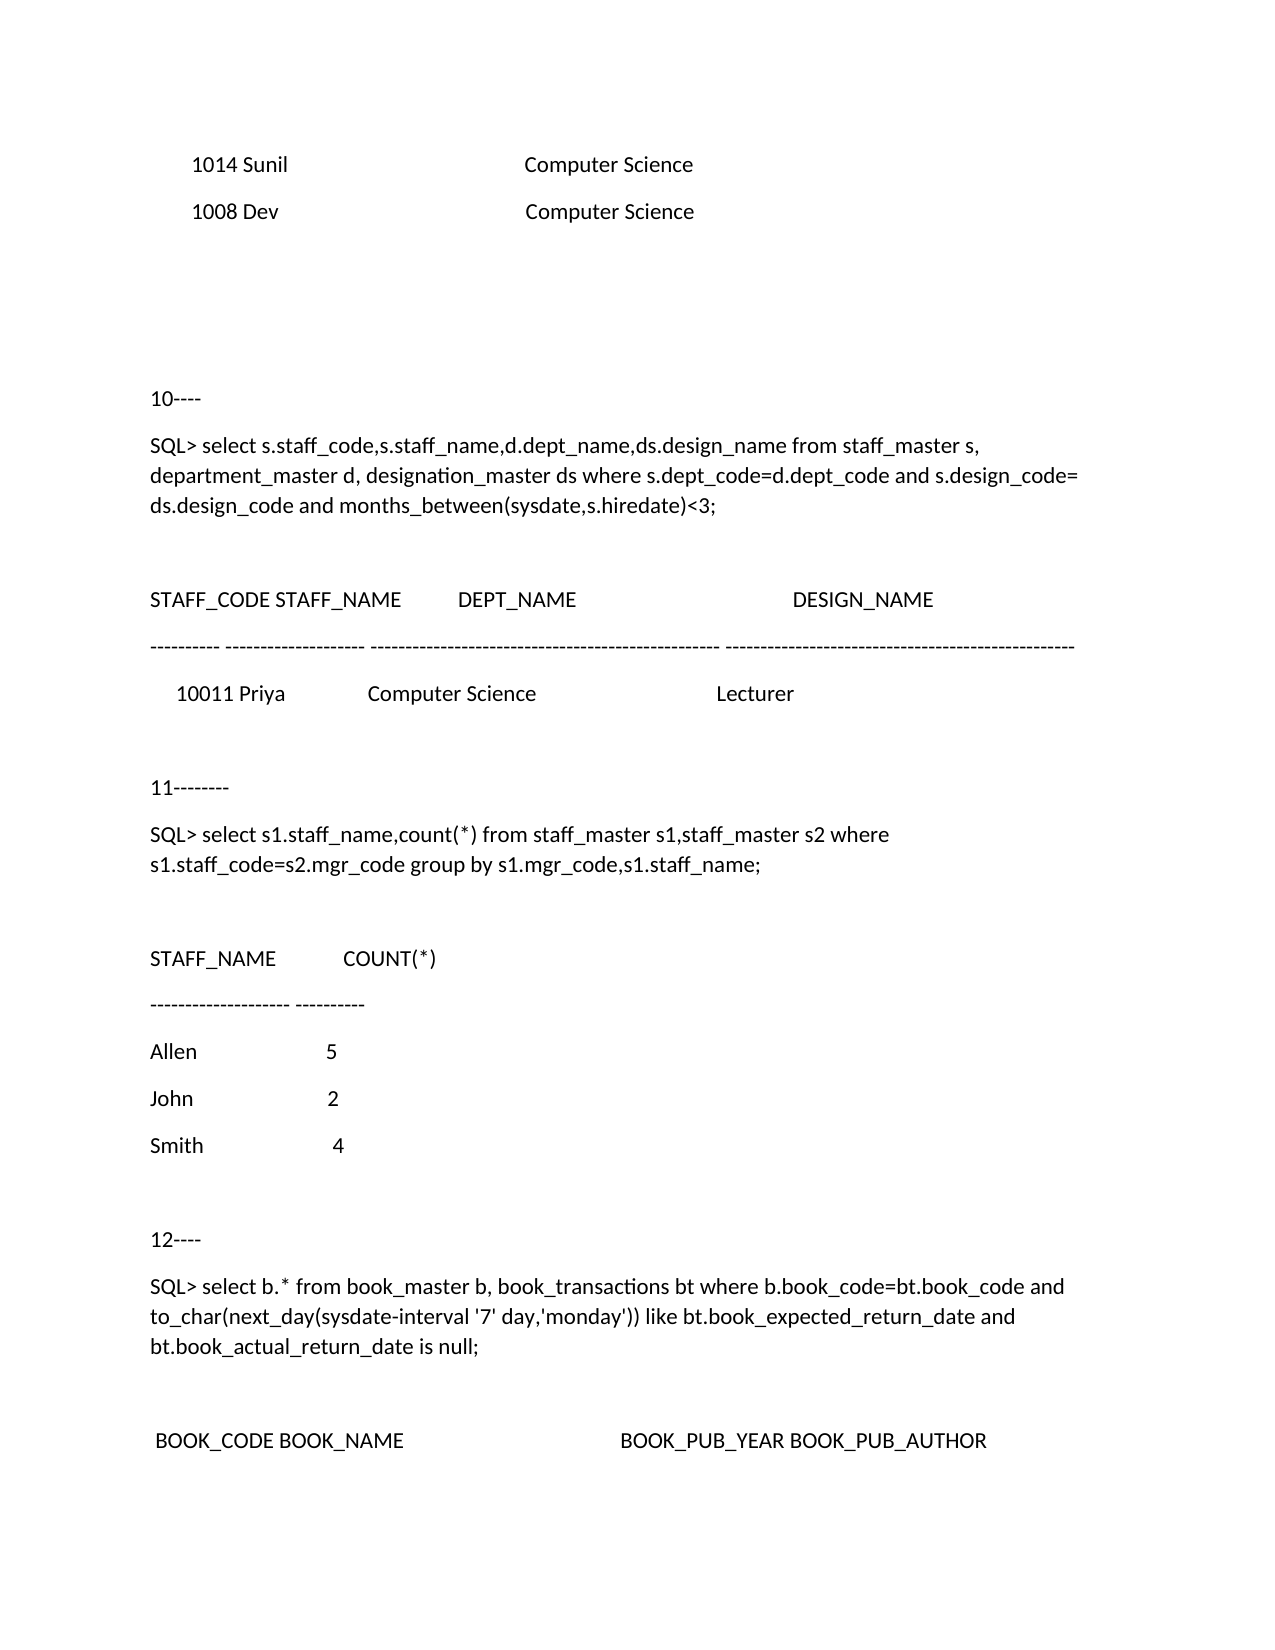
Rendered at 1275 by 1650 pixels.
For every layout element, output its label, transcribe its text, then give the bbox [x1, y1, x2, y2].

text SQL> select s.staff_code,s.staff_name,d.dept_name,ds.design_name from staff_master s, department_master d, designation_master ds where s.dept_code=d.dept_code and s.design_code= ds.design_code and months_between(sysdate,s.hiredate)<3; [150, 431, 1125, 520]
text 11-------- [150, 773, 1125, 801]
text ---------- -------------------- -------------------------------------------------- -------------------------------------------------- [150, 632, 1125, 660]
text 1008 Dev Computer Science [150, 197, 1125, 225]
text John 2 [150, 1084, 1125, 1112]
text BOOK_CODE BOOK_NAME BOOK_PUB_YEAR BOOK_PUB_AUTHOR [150, 1426, 1125, 1454]
text STAFF_NAME COUNT(*) [150, 944, 1125, 972]
text SQL> select b.* from book_master b, book_transactions bt where b.book_code=bt.book_code and to_char(next_day(sysdate-interval '7' day,'monday')) like bt.book_expected_return_date and bt.book_actual_return_date is null; [150, 1272, 1125, 1360]
text -------------------- ---------- [150, 991, 1125, 1019]
text Smith 4 [150, 1131, 1125, 1159]
text 10011 Priya Computer Science Lecturer [150, 679, 1125, 707]
text SQL> select s1.staff_name,count(*) from staff_master s1,staff_master s2 where s1.staff_code=s2.mgr_code group by s1.mgr_code,s1.staff_name; [150, 820, 1125, 878]
text 1014 Sunil Computer Science [150, 150, 1125, 178]
text Allen 5 [150, 1037, 1125, 1066]
text 12---- [150, 1225, 1125, 1253]
text 10---- [150, 384, 1125, 412]
text STAFF_CODE STAFF_NAME DEPT_NAME DESIGN_NAME [150, 585, 1125, 613]
